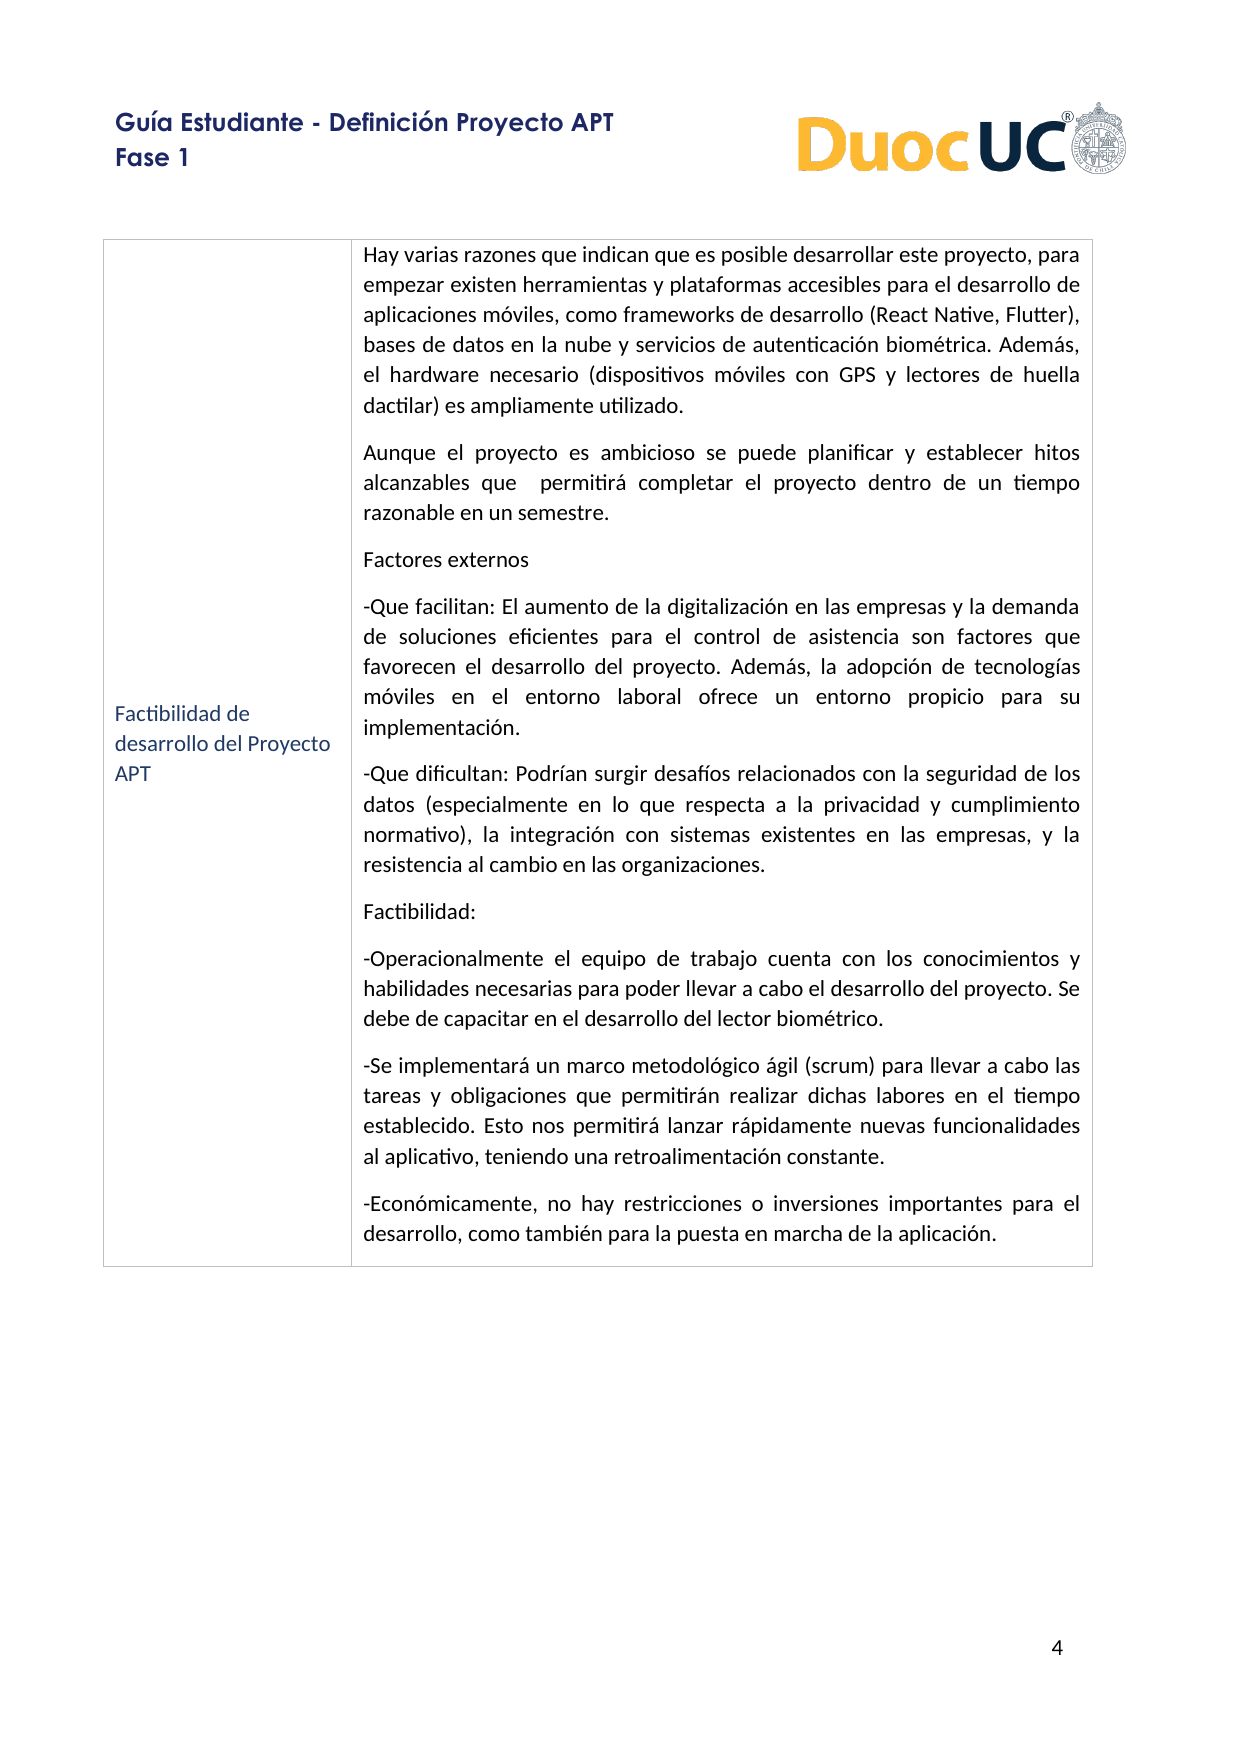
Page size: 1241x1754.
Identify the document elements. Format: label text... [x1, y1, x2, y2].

table_cell Factibilidad de desarrollo del Proyecto APT [104, 240, 351, 1266]
picture [798, 102, 1126, 174]
table_cell Hay varias razones que indican que es posible desarrollar este proyecto, para empezar existen herramientas y plataformas accesibles para el desarrollo de aplicaciones móviles, como frameworks de desarrollo (React Native, Flutter), bases de datos en la nube y servicios de autenticación biométrica. Además, el hardware necesario (dispositivos móviles con GPS y lectores de huella dactilar) es ampliamente utilizado. Aunque el proyecto es ambicioso se puede planificar y establecer hitos alcanzables que permitirá completar el proyecto dentro de un tiempo razonable en un semestre. Factores externos -Que facilitan: El aumento de la digitalización en las empresas y la demanda de soluciones eficientes para el control de asistencia son factores que favorecen el desarrollo del proyecto. Además, la adopción de tecnologías móviles en el entorno laboral ofrece un entorno propicio para su implementación. -Que dificultan: Podrían surgir desafíos relacionados con la seguridad de los datos (especialmente en lo que respecta a la privacidad y cumplimiento normativo), la integración con sistemas existentes en las empresas, y la resistencia al cambio en las organizaciones. Factibilidad: -Operacionalmente el equipo de trabajo cuenta con los conocimientos y habilidades necesarias para poder llevar a cabo el desarrollo del proyecto. Se debe de capacitar en el desarrollo del lector biométrico. -Se implementará un marco metodológico ágil (scrum) para llevar a cabo las tareas y obligaciones que permitirán realizar dichas labores en el tiempo establecido. Esto nos permitirá lanzar rápidamente nuevas funcionalidades al aplicativo, teniendo una retroalimentación constante. -Económicamente, no hay restricciones o inversiones importantes para el desarrollo, como también para la puesta en marcha de la aplicación. [352, 240, 1092, 1266]
